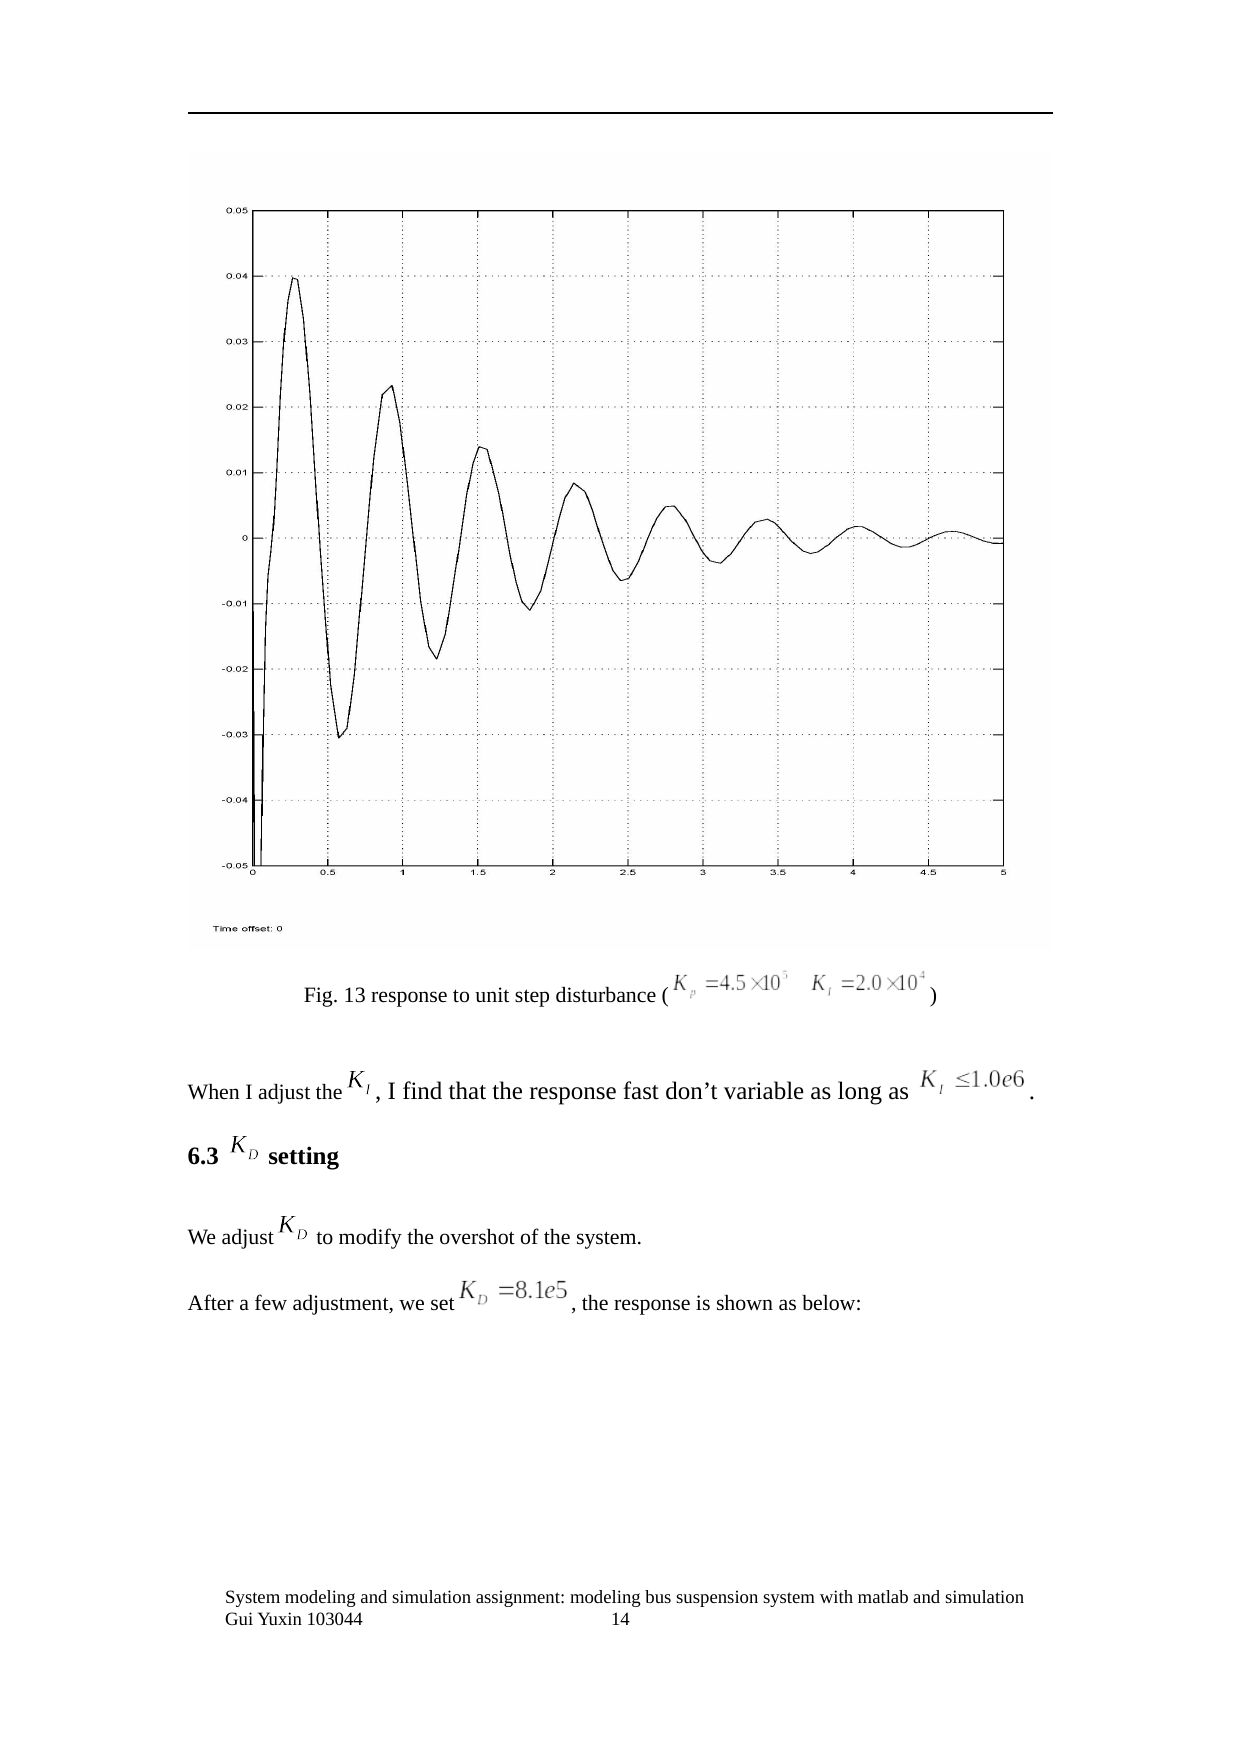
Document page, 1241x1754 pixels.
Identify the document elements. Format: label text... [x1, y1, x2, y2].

text After a few adjustment, we set, the response is shown as below: [187, 1272, 1053, 1337]
text When I adjust the, I find that the response fast don’t variable as long as . [187, 1063, 1053, 1128]
picture [187, 152, 1054, 950]
subtitle 6.3 setting [187, 1128, 1053, 1193]
text We adjust to modify the overshot of the system. [187, 1207, 1053, 1272]
text Fig. 13 response to unit step disturbance () [187, 950, 1053, 1030]
